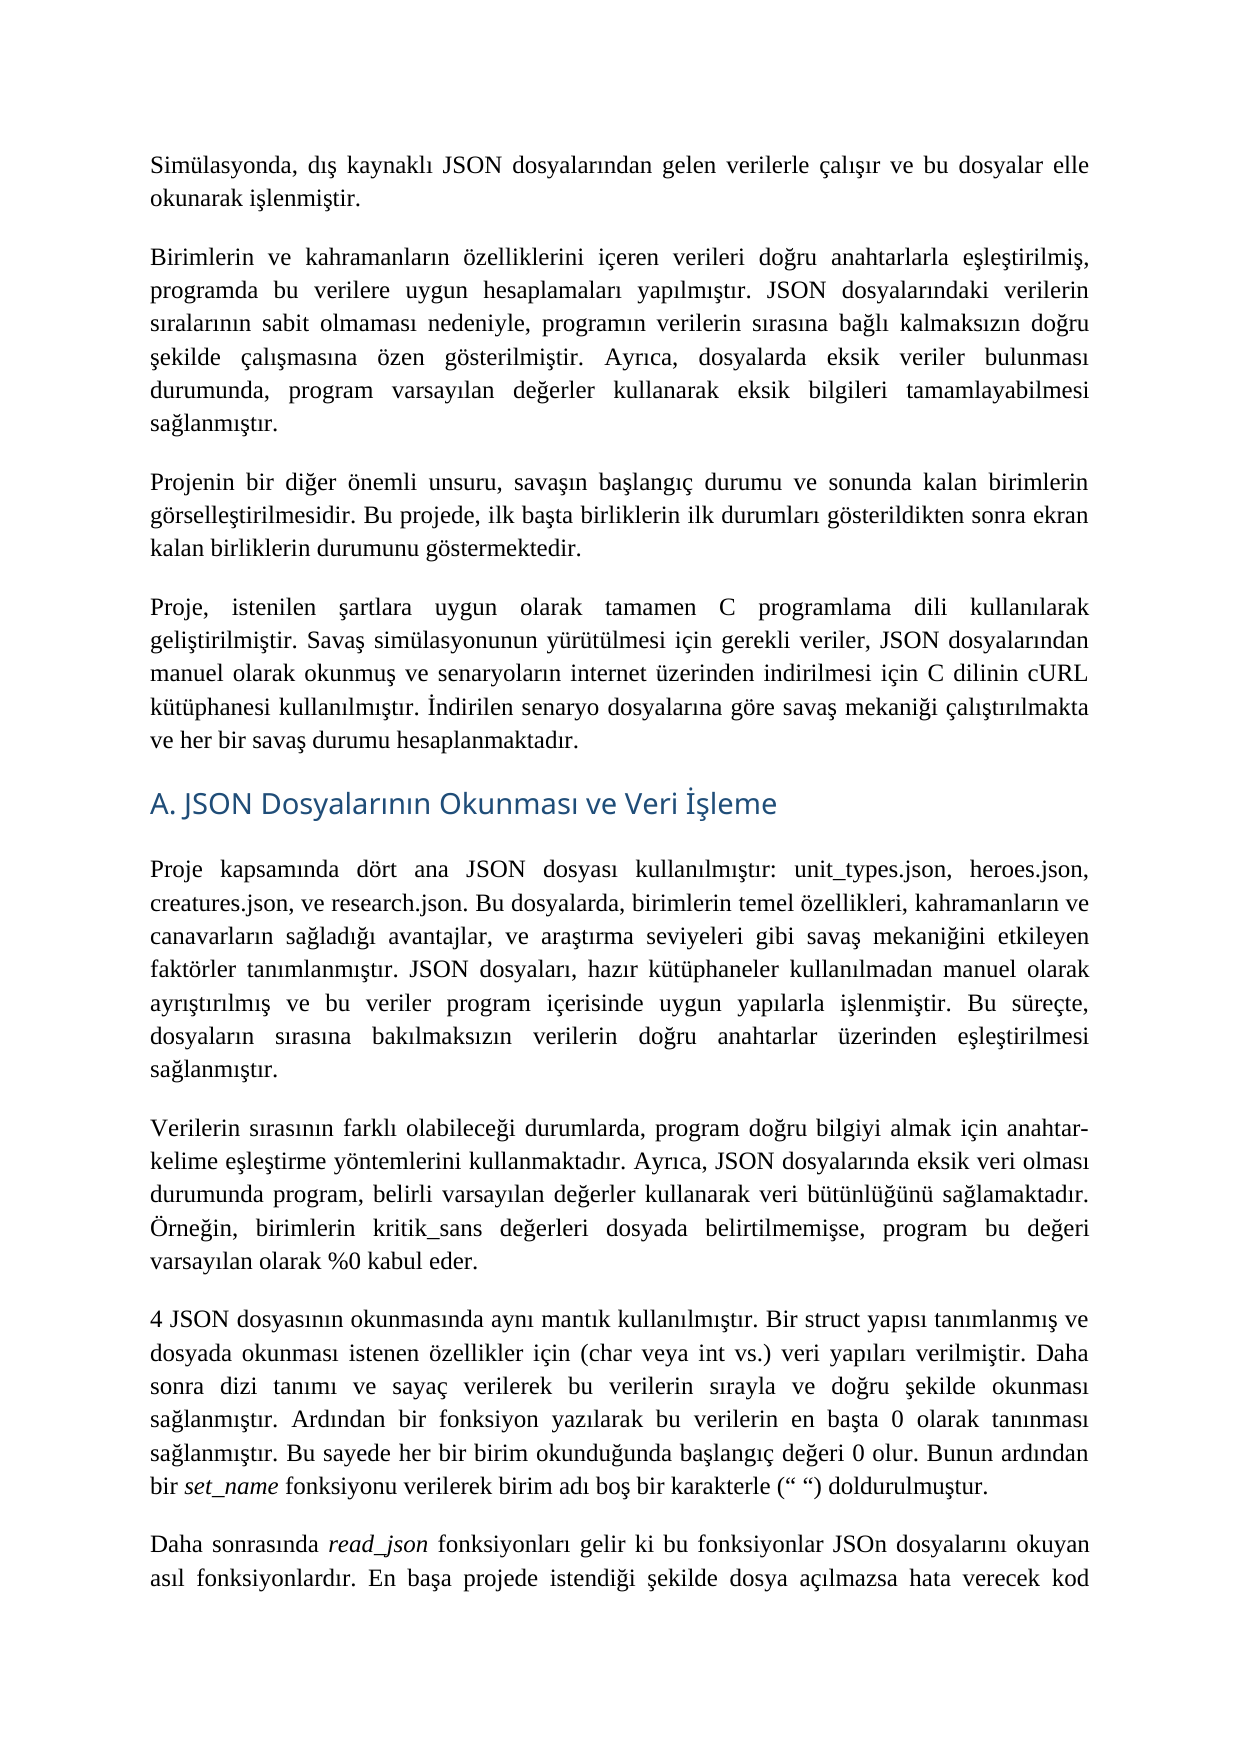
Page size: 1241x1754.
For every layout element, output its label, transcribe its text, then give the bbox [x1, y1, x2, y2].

text Verilerin sırasının farklı olabileceği durumlarda, program doğru bilgiyi almak için anahtar-kelime eşleştirme yöntemlerini kullanmaktadır. Ayrıca, JSON dosyalarında eksik veri olması durumunda program, belirli varsayılan değerler kullanarak veri bütünlüğünü sağlamaktadır. Örneğin, birimlerin kritik_sans değerleri dosyada belirtilmemişse, program bu değeri varsayılan olarak %0 kabul eder. [150, 1113, 1090, 1275]
text Proje, istenilen şartlara uygun olarak tamamen C programlama dili kullanılarak geliştirilmiştir. Savaş simülasyonunun yürütülmesi için gerekli veriler, JSON dosyalarından manuel olarak okunmuş ve senaryoların internet üzerinden indirilmesi için C dilinin cURL kütüphanesi kullanılmıştır. İndirilen senaryo dosyalarına göre savaş mekaniği çalıştırılmakta ve her bir savaş durumu hesaplanmaktadır. [150, 592, 1090, 754]
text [150, 1529, 1090, 1591]
text Birimlerin ve kahramanların özelliklerini içeren verileri doğru anahtarlarla eşleştirilmiş, programda bu verilere uygun hesaplamaları yapılmıştır. JSON dosyalarındaki verilerin sıralarının sabit olmaması nedeniyle, programın verilerin sırasına bağlı kalmaksızın doğru şekilde çalışmasına özen gösterilmiştir. Ayrıca, dosyalarda eksik veriler bulunması durumunda, program varsayılan değerler kullanarak eksik bilgileri tamamlayabilmesi sağlanmıştır. [150, 242, 1090, 437]
subtitle A. JSON Dosyalarının Okunması ve Veri İşleme [150, 783, 1090, 823]
text Simülasyonda, dış kaynaklı JSON dosyalarından gelen verilerle çalışır ve bu dosyalar elle okunarak işlenmiştir. [150, 150, 1090, 212]
text Projenin bir diğer önemli unsuru, savaşın başlangıç durumu ve sonunda kalan birimlerin görselleştirilmesidir. Bu projede, ilk başta birliklerin ilk durumları gösterildikten sonra ekran kalan birliklerin durumunu göstermektedir. [150, 467, 1090, 562]
text 4 JSON dosyasının okunmasında aynı mantık kullanılmıştır. Bir struct yapısı tanımlanmış ve dosyada okunması istenen özellikler için (char veya int vs.) veri yapıları verilmiştir. Daha sonra dizi tanımı ve sayaç verilerek bu verilerin sırayla ve doğru şekilde okunması sağlanmıştır. Ardından bir fonksiyon yazılarak bu verilerin en başta 0 olarak tanınması sağlanmıştır. Bu sayede her bir birim okunduğunda başlangıç değeri 0 olur. Bunun ardından bir set_name fonksiyonu verilerek birim adı boş bir karakterle (“ “) doldurulmuştur. [150, 1304, 1090, 1500]
text Proje kapsamında dört ana JSON dosyası kullanılmıştır: unit_types.json, heroes.json, creatures.json, ve research.json. Bu dosyalarda, birimlerin temel özellikleri, kahramanların ve canavarların sağladığı avantajlar, ve araştırma seviyeleri gibi savaş mekaniğini etkileyen faktörler tanımlanmıştır. JSON dosyaları, hazır kütüphaneler kullanılmadan manuel olarak ayrıştırılmış ve bu veriler program içerisinde uygun yapılarla işlenmiştir. Bu süreçte, dosyaların sırasına bakılmaksızın verilerin doğru anahtarlar üzerinden eşleştirilmesi sağlanmıştır. [150, 854, 1090, 1083]
